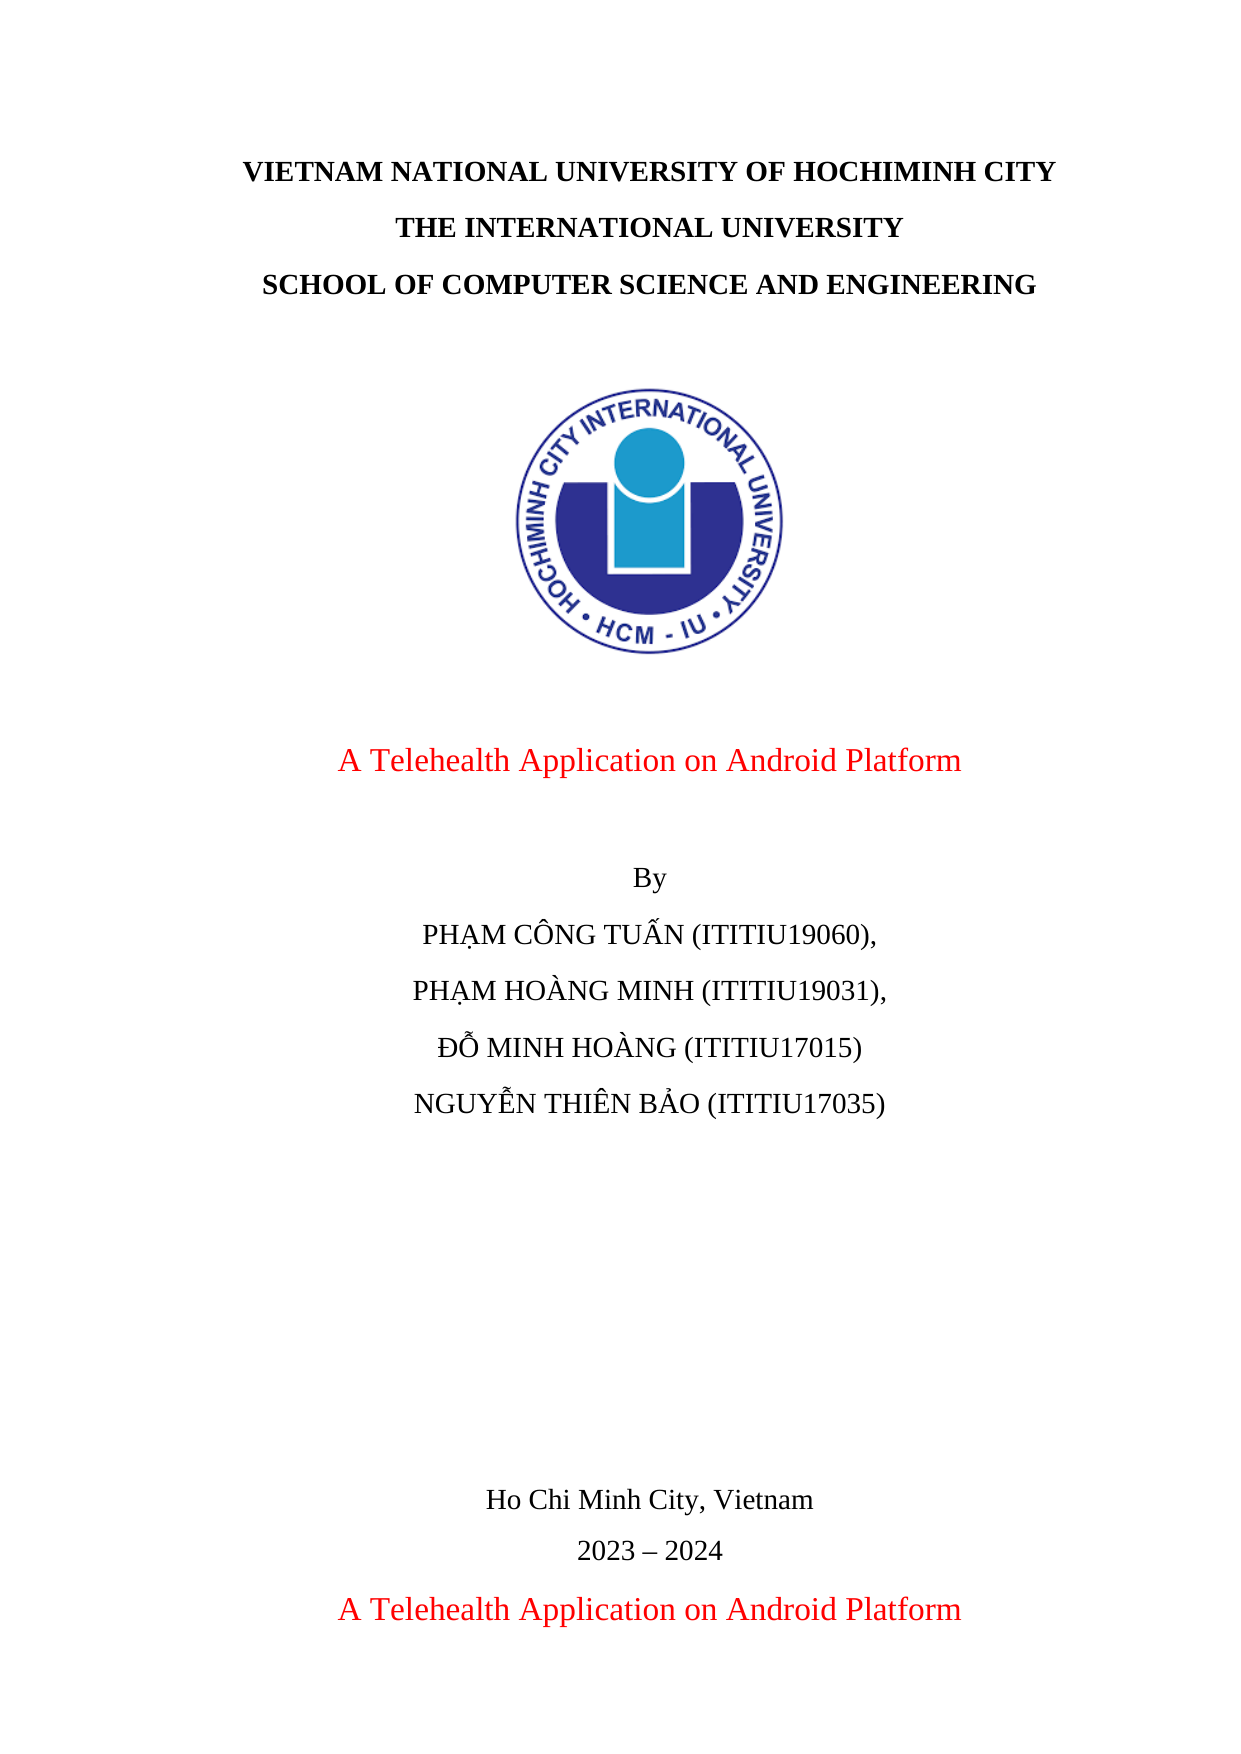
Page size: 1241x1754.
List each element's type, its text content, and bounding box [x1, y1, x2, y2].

text THE INTERNATIONAL UNIVERSITY [177, 211, 1122, 244]
text VIETNAM NATIONAL UNIVERSITY OF HOCHIMINH CITY [177, 154, 1122, 187]
picture [507, 380, 792, 663]
text PHẠM CÔNG TUẤN (ITITIU19060), [177, 917, 1122, 950]
text SCHOOL OF COMPUTER SCIENCE AND ENGINEERING [177, 267, 1122, 301]
text Ho Chi Minh City, Vietnam 2023 – 2024 [177, 1482, 1122, 1566]
text NGUYỄN THIÊN BẢO (ITITIU17035) [177, 1086, 1122, 1120]
text A Telehealth Application on Android Platform [177, 740, 1122, 778]
text ĐỖ MINH HOÀNG (ITITIU17015) [177, 1030, 1122, 1063]
text A Telehealth Application on Android Platform [177, 1589, 1122, 1628]
text PHẠM HOÀNG MINH (ITITIU19031), [177, 973, 1122, 1007]
text By [177, 860, 1122, 894]
